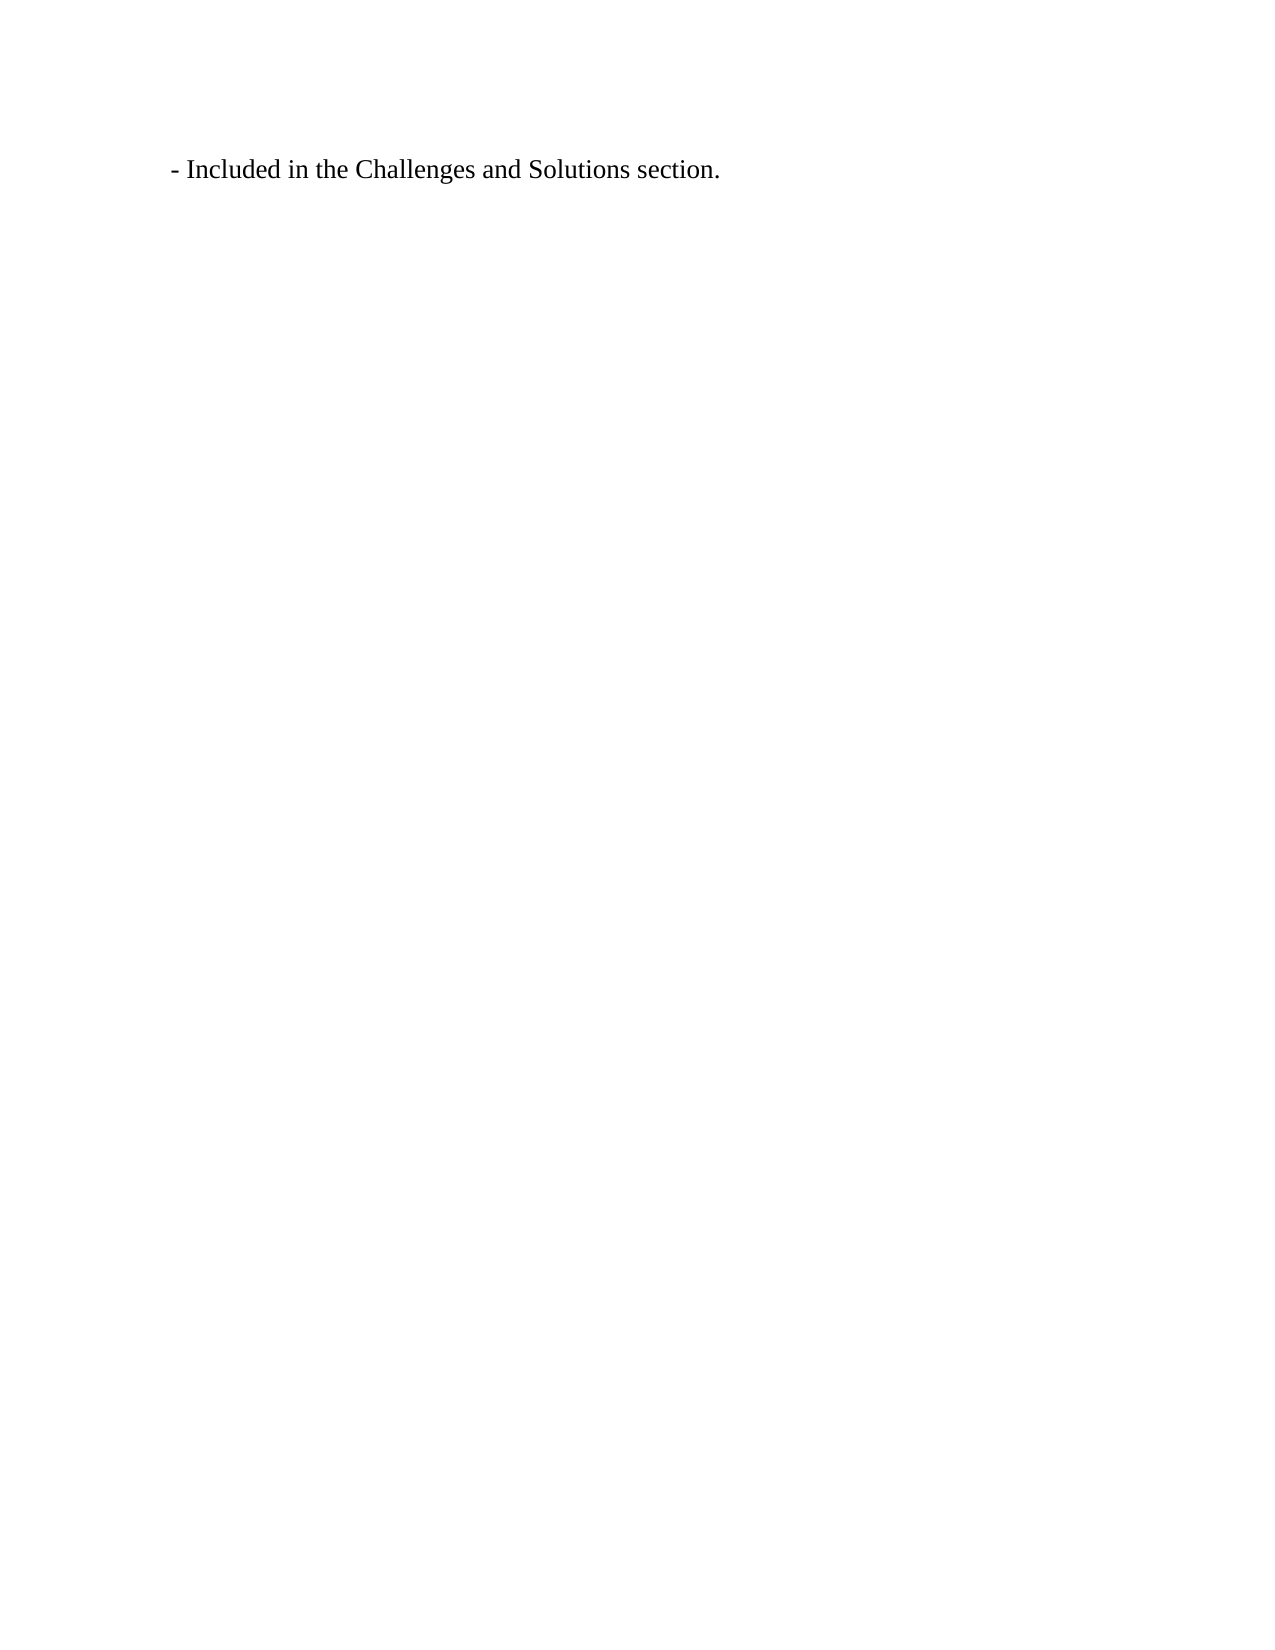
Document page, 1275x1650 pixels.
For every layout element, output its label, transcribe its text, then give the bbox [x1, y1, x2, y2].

text - Included in the Challenges and Solutions section. [170, 153, 1124, 184]
